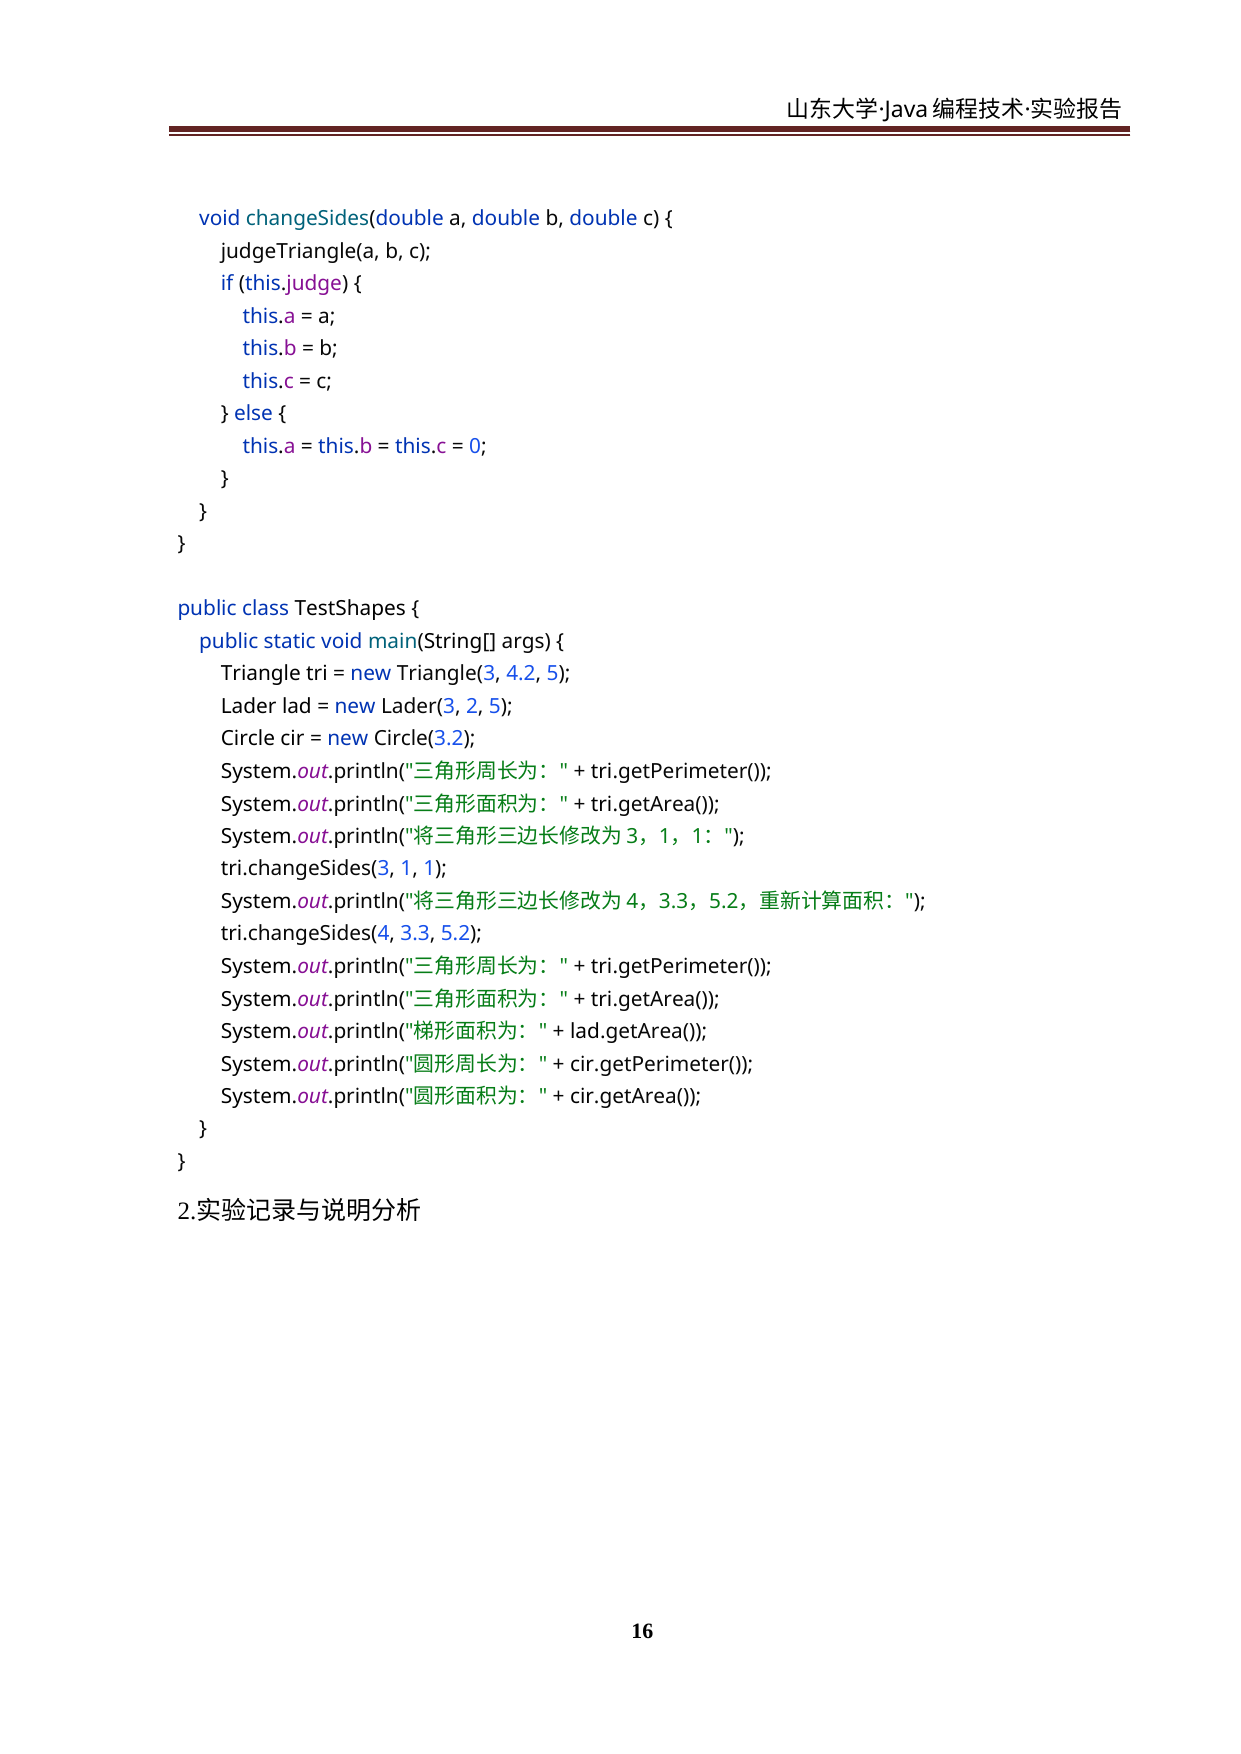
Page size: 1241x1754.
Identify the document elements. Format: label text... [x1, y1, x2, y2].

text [177, 169, 1122, 1176]
text 2.实验记录与说明分析 [177, 1176, 1122, 1241]
